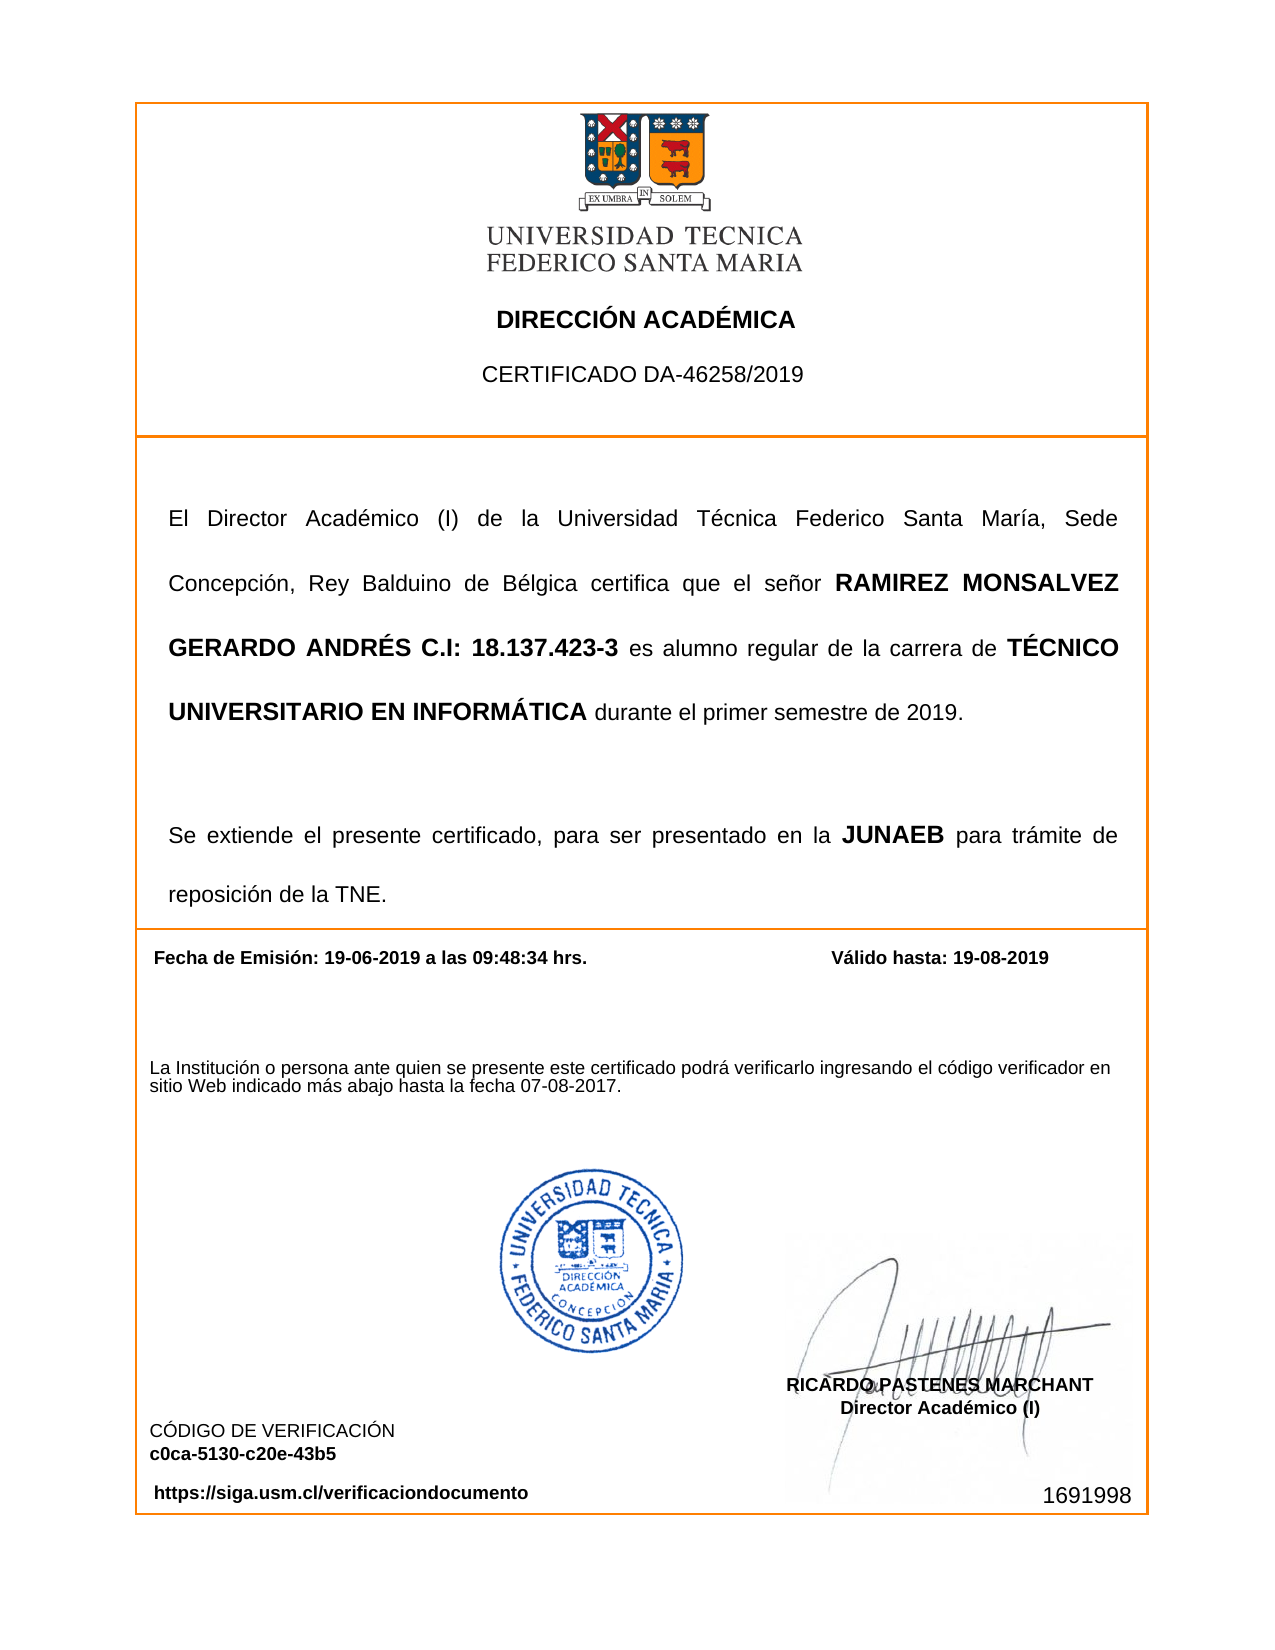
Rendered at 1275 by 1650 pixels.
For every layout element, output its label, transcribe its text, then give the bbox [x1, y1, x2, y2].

picture [498, 1168, 684, 1354]
table_cell El Director Académico (I) de la Universidad Técnica Federico Santa María, Sede Concepción, Rey Balduino de Bélgica certifica que el señor RAMIREZ MONSALVEZ GERARDO ANDRÉS C.I: 18.137.423-3 es alumno regular de la carrera de TÉCNICO UNIVERSITARIO EN INFORMÁTICA durante el primer semestre de 2019. Se extiende el presente certificado, para ser presentado en la JUNAEB para trámite de reposición de la TNE. [137, 438, 1146, 928]
picture [486, 113, 803, 272]
table_cell Fecha de Emisión: 19-06-2019 a las 09:48:34 hrs. Válido hasta: 19-08-2019 La Institución o persona ante quien se presente este certificado podrá verificarlo ingresando el código verificador en sitio Web indicado más abajo hasta la fecha 07-08-2017. RICARDO PASTENES MARCHANT Director Académico (I) CÓDIGO DE VERIFICACIÓN c0ca-5130-c20e-43b5 https://siga.usm.cl/verificaciondocumento 1691998 [137, 930, 1146, 1513]
table_header DIRECCIÓN ACADÉMICA CERTIFICADO DA-46258/2019 [137, 104, 1146, 435]
